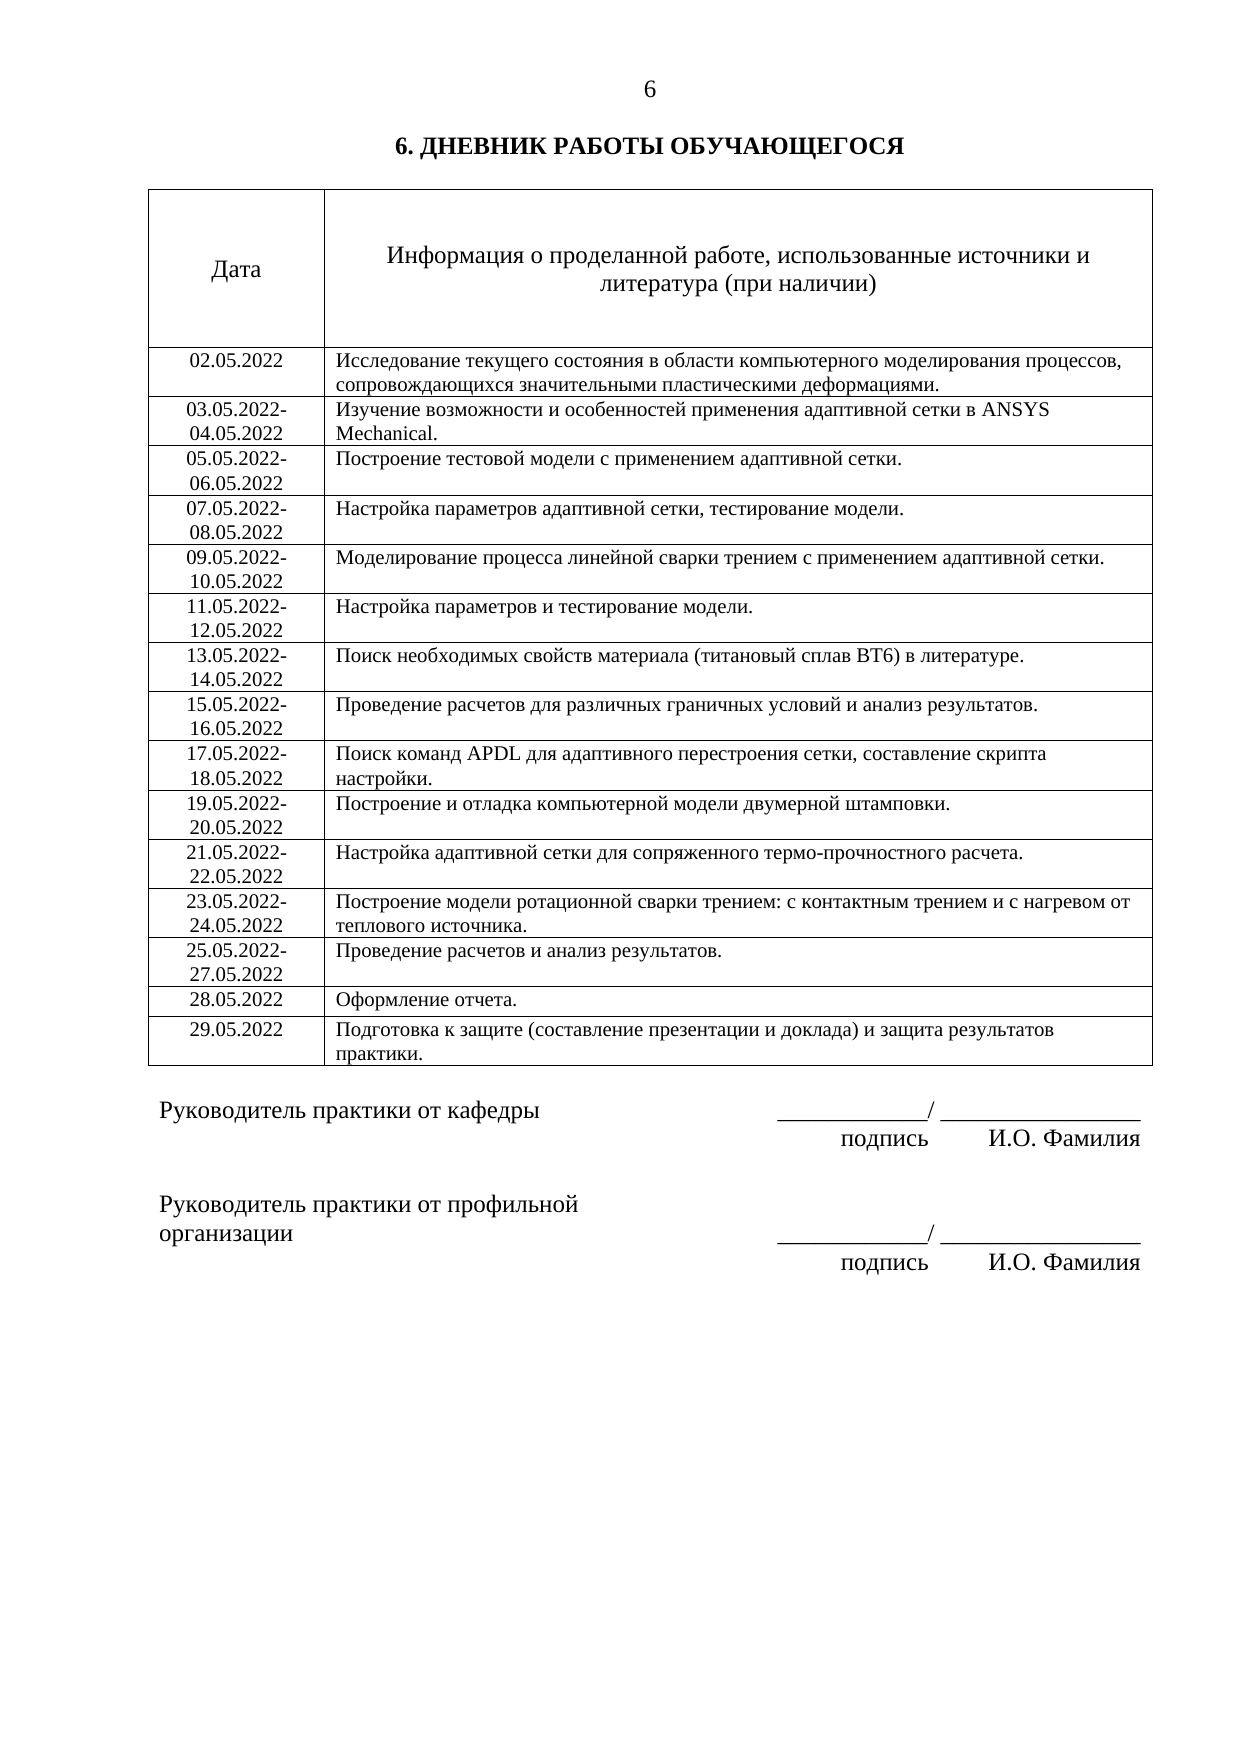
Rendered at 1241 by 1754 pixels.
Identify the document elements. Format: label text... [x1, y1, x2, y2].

table_cell 21.05.2022-22.05.2022 [149, 840, 324, 888]
table_cell 28.05.2022 [149, 987, 324, 1016]
table_cell 03.05.2022-04.05.2022 [149, 397, 324, 445]
table_header Информация о проделанной работе, использованные источники и литература (при наличии) [325, 190, 1152, 347]
table_cell Поиск команд APDL для адаптивного перестроения сетки, составление скрипта настройки. [325, 741, 1152, 789]
table_header ____________/ ________________ подпись И.О. Фамилия [668, 1066, 1152, 1189]
table_cell 23.05.2022-24.05.2022 [149, 889, 324, 937]
table_cell 02.05.2022 [149, 348, 324, 396]
table_header Дата [149, 190, 324, 347]
table_cell 05.05.2022-06.05.2022 [149, 446, 324, 494]
table_cell Настройка параметров и тестирование модели. [325, 594, 1152, 642]
table_cell Поиск необходимых свойств материала (титановый сплав ВТ6) в литературе. [325, 643, 1152, 691]
table_cell Оформление отчета. [325, 987, 1152, 1016]
table_cell Построение тестовой модели с применением адаптивной сетки. [325, 446, 1152, 494]
table_cell 17.05.2022-18.05.2022 [149, 741, 324, 789]
table_cell Построение и отладка компьютерной модели двумерной штамповки. [325, 791, 1152, 839]
table_cell 11.05.2022-12.05.2022 [149, 594, 324, 642]
table_cell Подготовка к защите (составление презентации и доклада) и защита результатов практики. [325, 1017, 1152, 1065]
table_cell Проведение расчетов для различных граничных условий и анализ результатов. [325, 692, 1152, 740]
table_cell Проведение расчетов и анализ результатов. [325, 938, 1152, 986]
table_cell ____________/ ________________ подпись И.О. Фамилия [668, 1189, 1152, 1312]
table_cell 07.05.2022-08.05.2022 [149, 496, 324, 544]
table_cell Исследование текущего состояния в области компьютерного моделирования процессов, сопровождающихся значительными пластическими деформациями. [325, 348, 1152, 396]
table_cell 09.05.2022-10.05.2022 [149, 545, 324, 593]
table_cell Моделирование процесса линейной сварки трением с применением адаптивной сетки. [325, 545, 1152, 593]
table_cell 13.05.2022-14.05.2022 [149, 643, 324, 691]
table_cell Построение модели ротационной сварки трением: с контактным трением и с нагревом от теплового источника. [325, 889, 1152, 937]
table_cell 25.05.2022-27.05.2022 [149, 938, 324, 986]
table_cell Изучение возможности и особенностей применения адаптивной сетки в ANSYS Mechanical. [325, 397, 1152, 445]
table_cell 15.05.2022-16.05.2022 [149, 692, 324, 740]
table_cell 19.05.2022-20.05.2022 [149, 791, 324, 839]
table_cell Настройка адаптивной сетки для сопряженного термо-прочностного расчета. [325, 840, 1152, 888]
text 6. ДНЕВНИК РАБОТЫ ОБУЧАЮЩЕГОСЯ [148, 131, 1152, 160]
table_cell Руководитель практики от профильной организации [148, 1189, 668, 1312]
table_header Руководитель практики от кафедры [148, 1066, 668, 1189]
table_cell 29.05.2022 [149, 1017, 324, 1065]
table_cell Настройка параметров адаптивной сетки, тестирование модели. [325, 496, 1152, 544]
